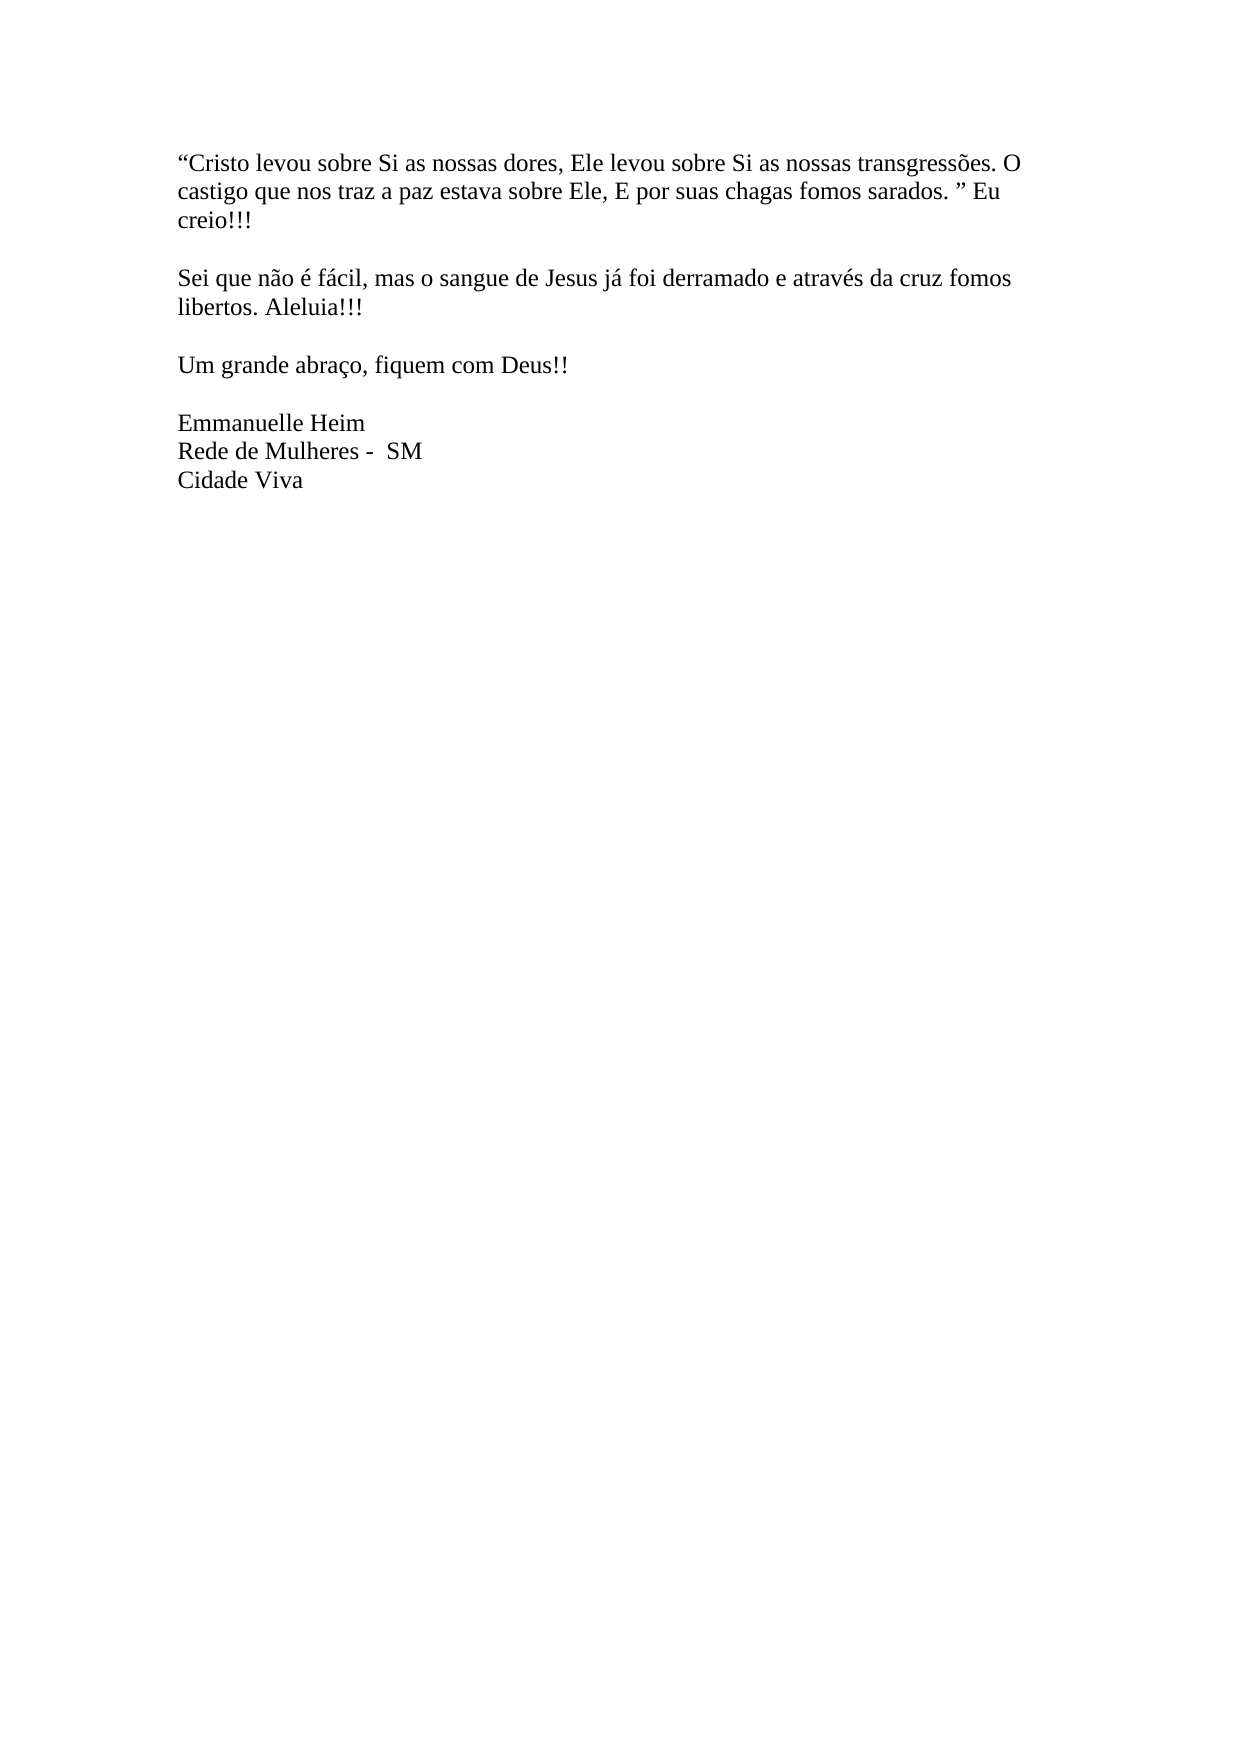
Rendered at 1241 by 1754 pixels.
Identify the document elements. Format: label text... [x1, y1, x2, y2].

text Emmanuelle Heim [177, 408, 1063, 436]
text Sei que não é fácil, mas o sangue de Jesus já foi derramado e através da cruz fomos libertos. Aleluia!!! [177, 263, 1063, 321]
text Rede de Mulheres - SM [177, 436, 1063, 465]
text Cidade Viva [177, 465, 1063, 494]
text Um grande abraço, fiquem com Deus!! [177, 350, 1063, 378]
text “Cristo levou sobre Si as nossas dores, Ele levou sobre Si as nossas transgressões. O castigo que nos traz a paz estava sobre Ele, E por suas chagas fomos sarados. ” Eu creio!!! [177, 148, 1063, 234]
